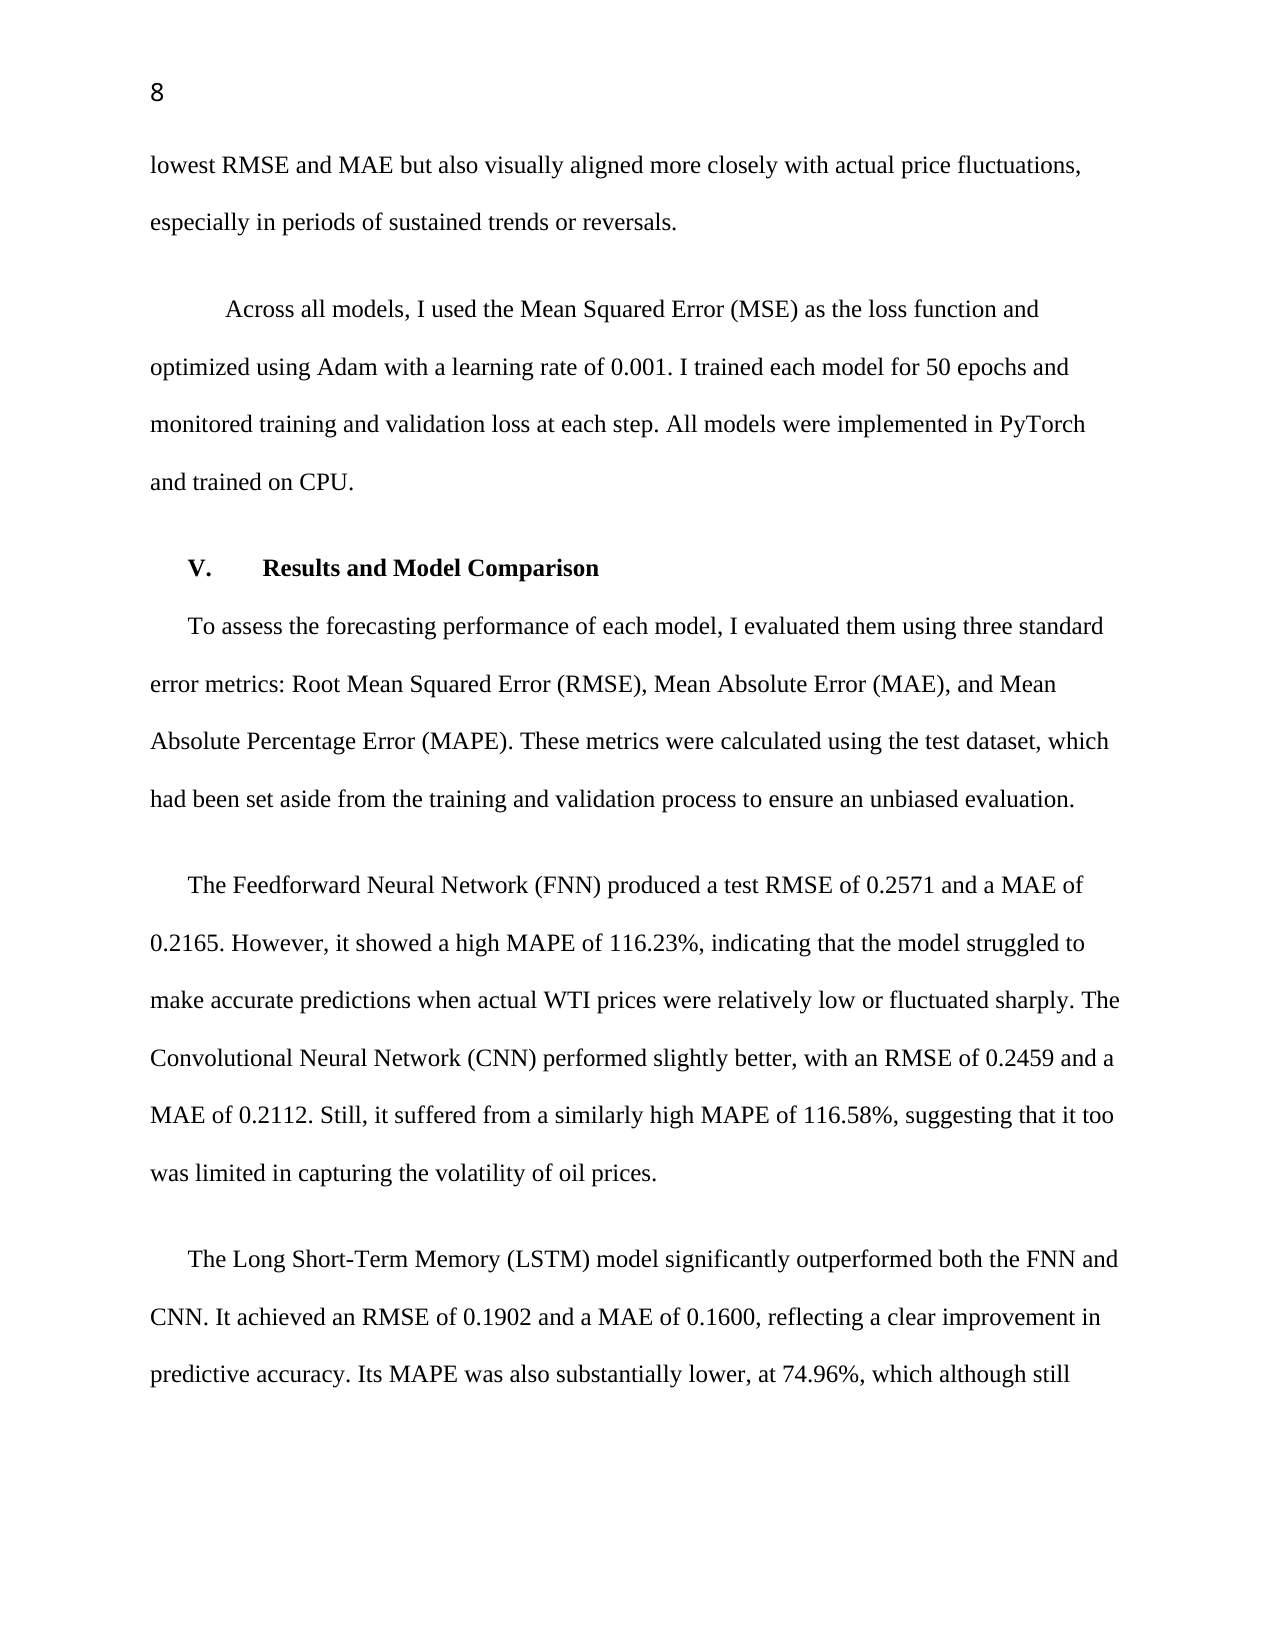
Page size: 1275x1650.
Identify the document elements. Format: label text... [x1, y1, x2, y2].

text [150, 1244, 1125, 1388]
text To assess the forecasting performance of each model, I evaluated them using three standard error metrics: Root Mean Squared Error (RMSE), Mean Absolute Error (MAE), and Mean Absolute Percentage Error (MAPE). These metrics were calculated using the test dataset, which had been set aside from the training and validation process to ensure an unbiased evaluation. [150, 611, 1125, 812]
text The Feedforward Neural Network (FNN) produced a test RMSE of 0.2571 and a MAE of 0.2165. However, it showed a high MAPE of 116.23%, indicating that the model struggled to make accurate predictions when actual WTI prices were relatively low or fluctuated sharply. The Convolutional Neural Network (CNN) performed slightly better, with an RMSE of 0.2459 and a MAE of 0.2112. Still, it suffered from a similarly high MAPE of 116.58%, suggesting that it too was limited in capturing the volatility of oil prices. [150, 870, 1125, 1187]
list Results and Model Comparison [187, 553, 1125, 582]
text Across all models, I used the Mean Squared Error (MSE) as the loss function and optimized using Adam with a learning rate of 0.001. I trained each model for 50 epochs and monitored training and validation loss at each step. All models were implemented in PyTorch and trained on CPU. [150, 294, 1125, 495]
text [150, 150, 1125, 236]
